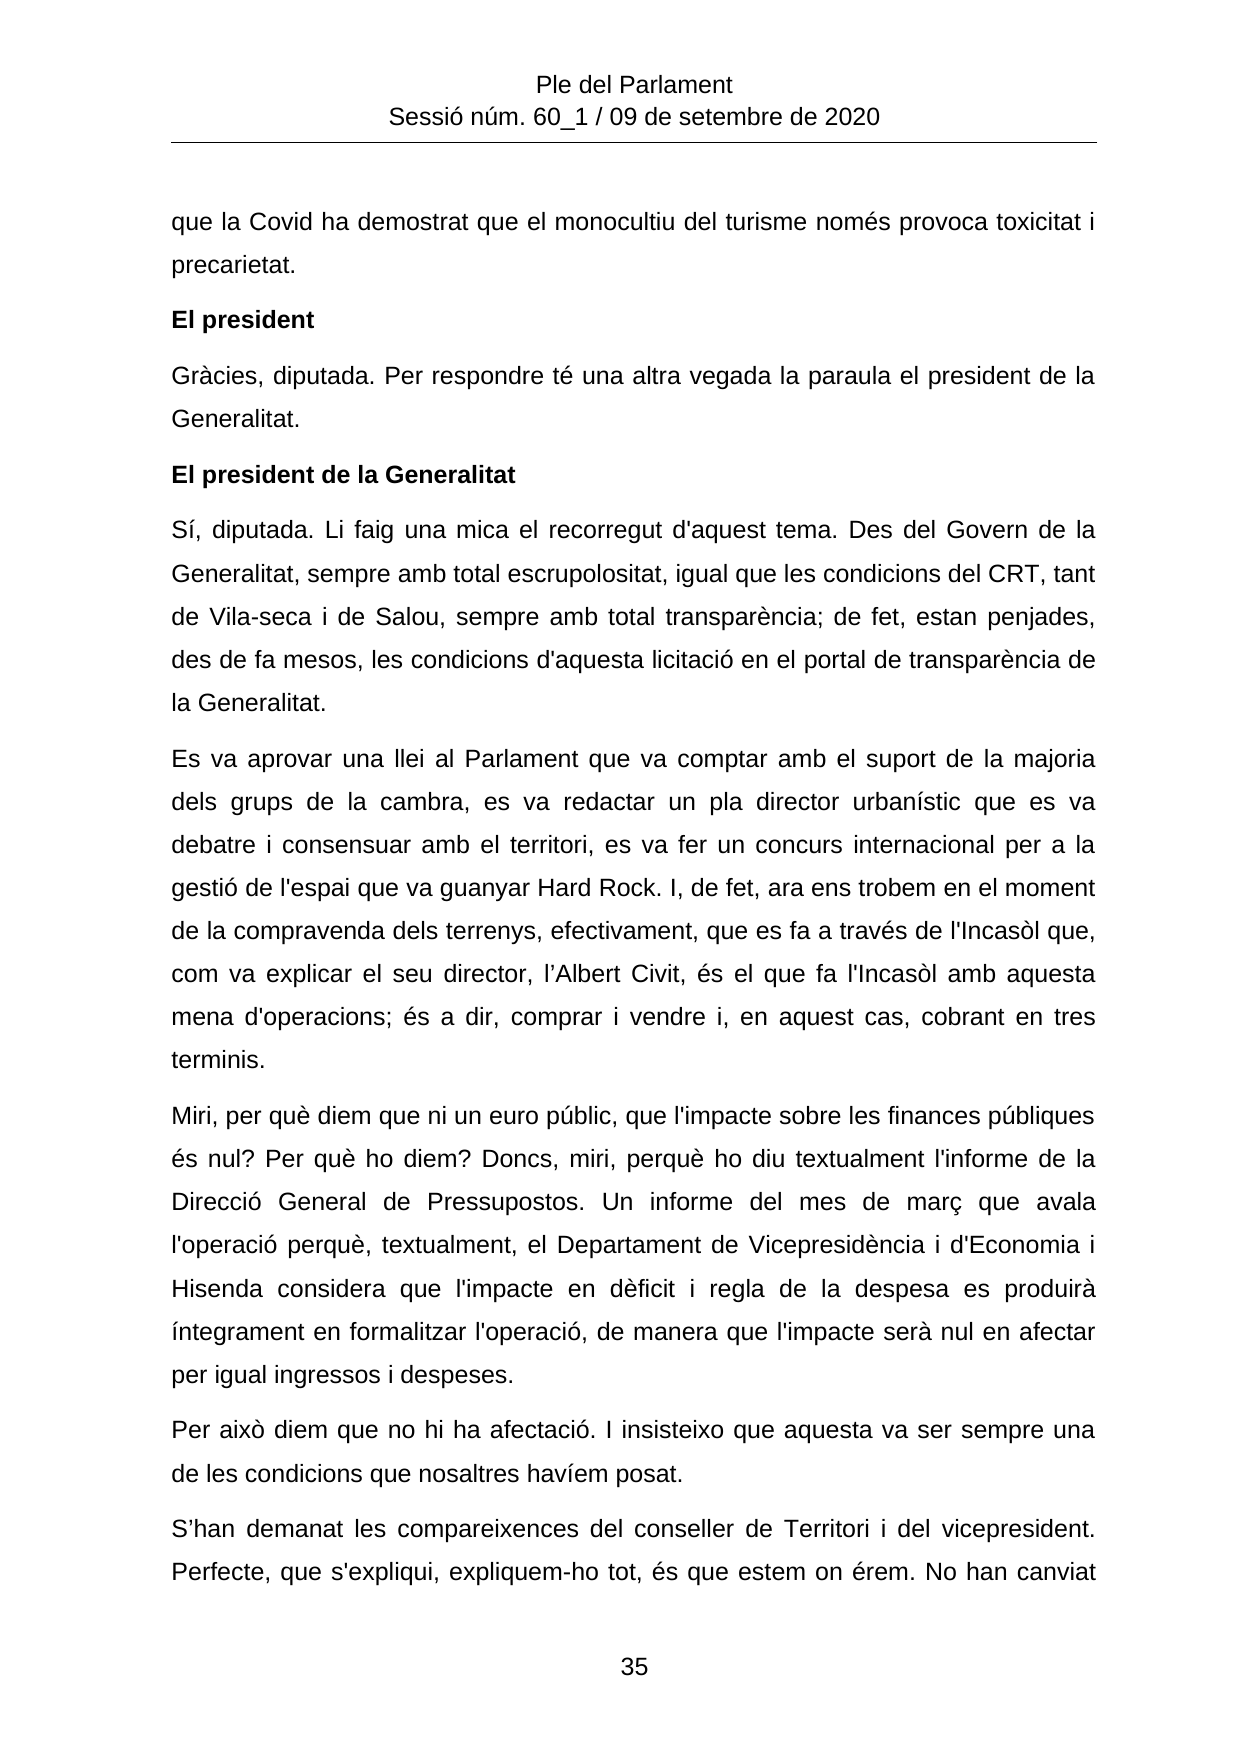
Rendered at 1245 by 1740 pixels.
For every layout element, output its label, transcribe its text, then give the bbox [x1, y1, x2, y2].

text Gràcies, diputada. Per respondre té una altra vegada la paraula el president de la Generalitat. [171, 361, 1097, 433]
text El president de la Generalitat [171, 460, 1097, 489]
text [171, 207, 1097, 279]
text Per això diem que no hi ha afectació. I insisteixo que aquesta va ser sempre una de les condicions que nosaltres havíem posat. [171, 1416, 1097, 1487]
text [171, 1514, 1097, 1586]
text El president [171, 306, 1097, 334]
text Sí, diputada. Li faig una mica el recorregut d'aquest tema. Des del Govern de la Generalitat, sempre amb total escrupolositat, igual que les condicions del CRT, tant de Vila-seca i de Salou, sempre amb total transparència; de fet, estan penjades, des de fa mesos, les condicions d'aquesta licitació en el portal de transparència de la Generalitat. [171, 516, 1097, 717]
text Miri, per què diem que ni un euro públic, que l'impacte sobre les finances públiques és nul? Per què ho diem? Doncs, miri, perquè ho diu textualment l'informe de la Direcció General de Pressupostos. Un informe del mes de març que avala l'operació perquè, textualment, el Departament de Vicepresidència i d'Economia i Hisenda considera que l'impacte en dèficit i regla de la despesa es produirà íntegrament en formalitzar l'operació, de manera que l'impacte serà nul en afectar per igual ingressos i despeses. [171, 1101, 1097, 1389]
text Es va aprovar una llei al Parlament que va comptar amb el suport de la majoria dels grups de la cambra, es va redactar un pla director urbanístic que es va debatre i consensuar amb el territori, es va fer un concurs internacional per a la gestió de l'espai que va guanyar Hard Rock. I, de fet, ara ens trobem en el moment de la compravenda dels terrenys, efectivament, que es fa a través de l'Incasòl que, com va explicar el seu director, l’Albert Civit, és el que fa l'Incasòl amb aquesta mena d'operacions; és a dir, comprar i vendre i, en aquest cas, cobrant en tres terminis. [171, 744, 1097, 1074]
